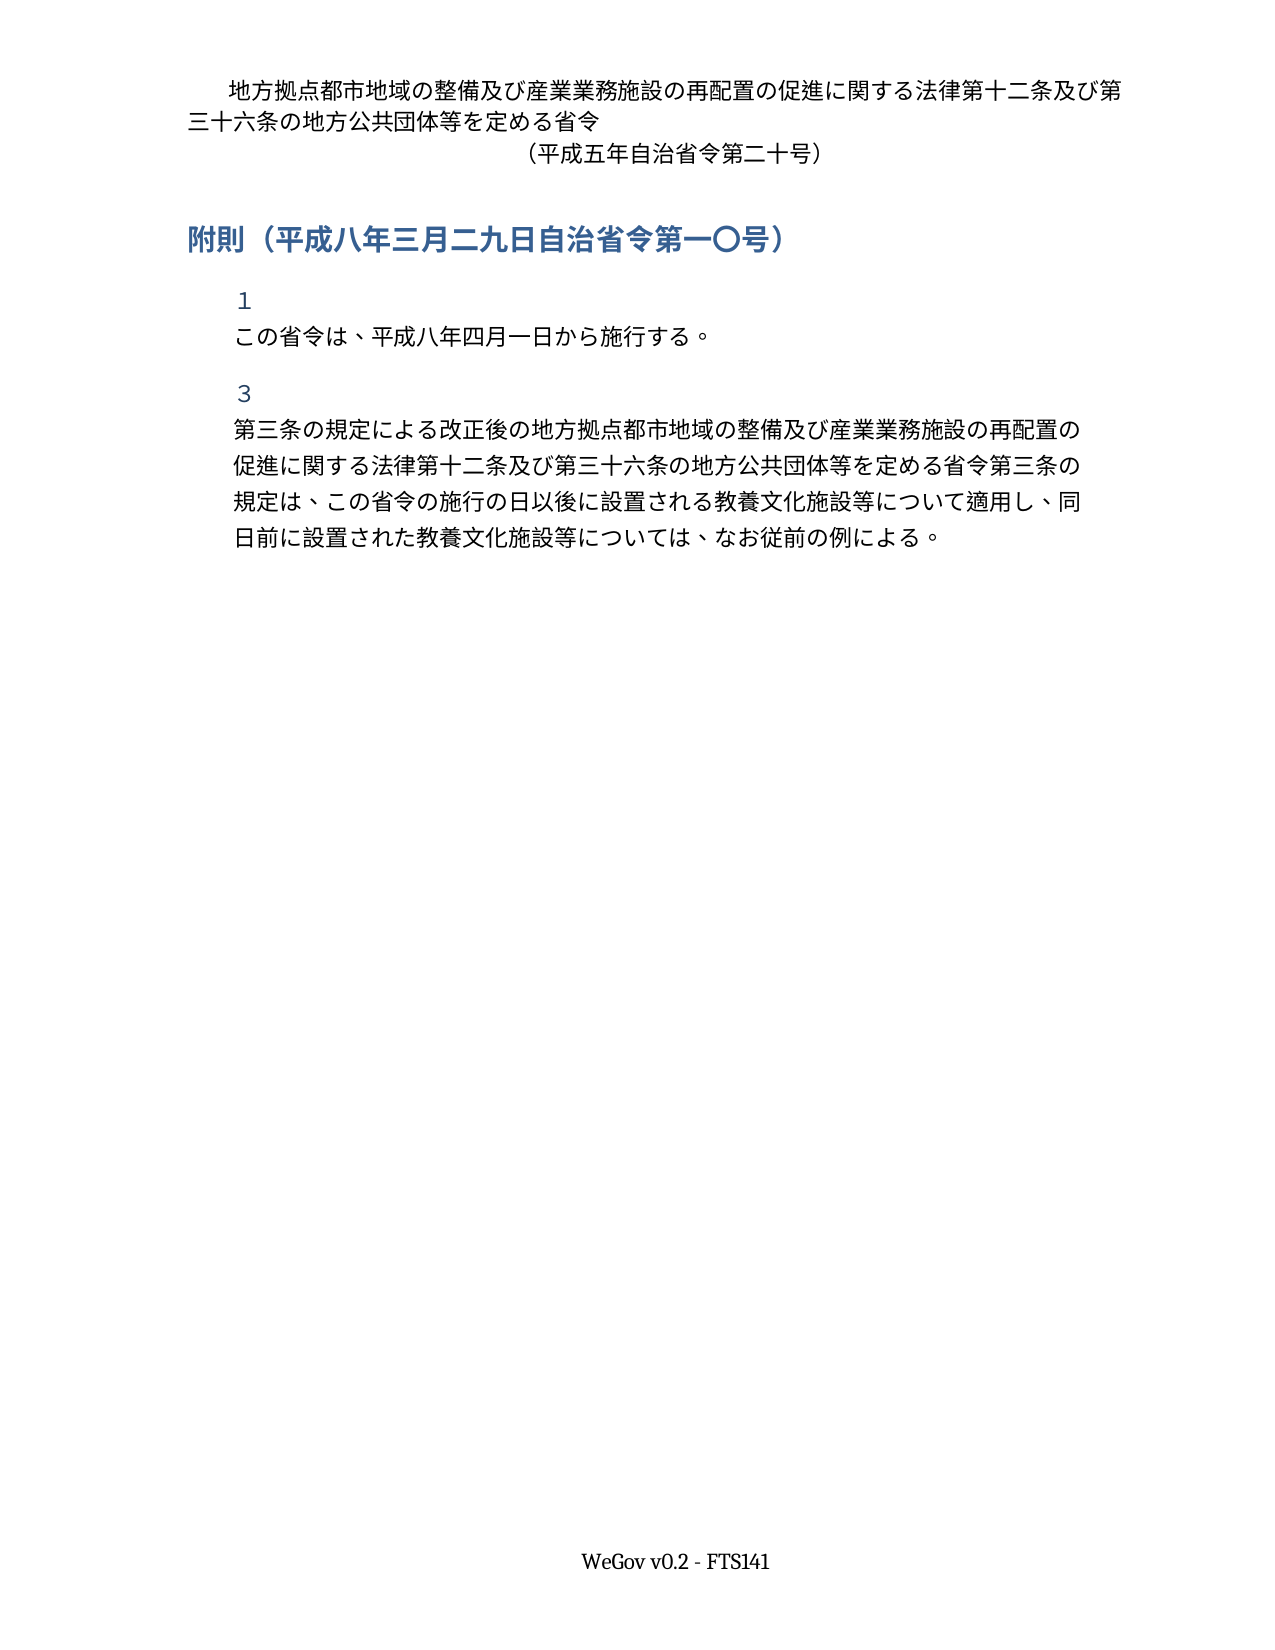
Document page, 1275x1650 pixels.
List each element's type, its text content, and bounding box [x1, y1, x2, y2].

text 第三条の規定による改正後の地方拠点都市地域の整備及び産業業務施設の再配置の促進に関する法律第十二条及び第三十六条の地方公共団体等を定める省令第三条の規定は、この省令の施行の日以後に設置される教養文化施設等について適用し、同日前に設置された教養文化施設等については、なお従前の例による。 [233, 414, 1087, 553]
subtitle １ [233, 285, 1087, 316]
text この省令は、平成八年四月一日から施行する。 [233, 321, 1087, 352]
subtitle ３ [233, 378, 1087, 409]
subtitle 附則（平成八年三月二九日自治省令第一〇号） [187, 219, 1087, 258]
